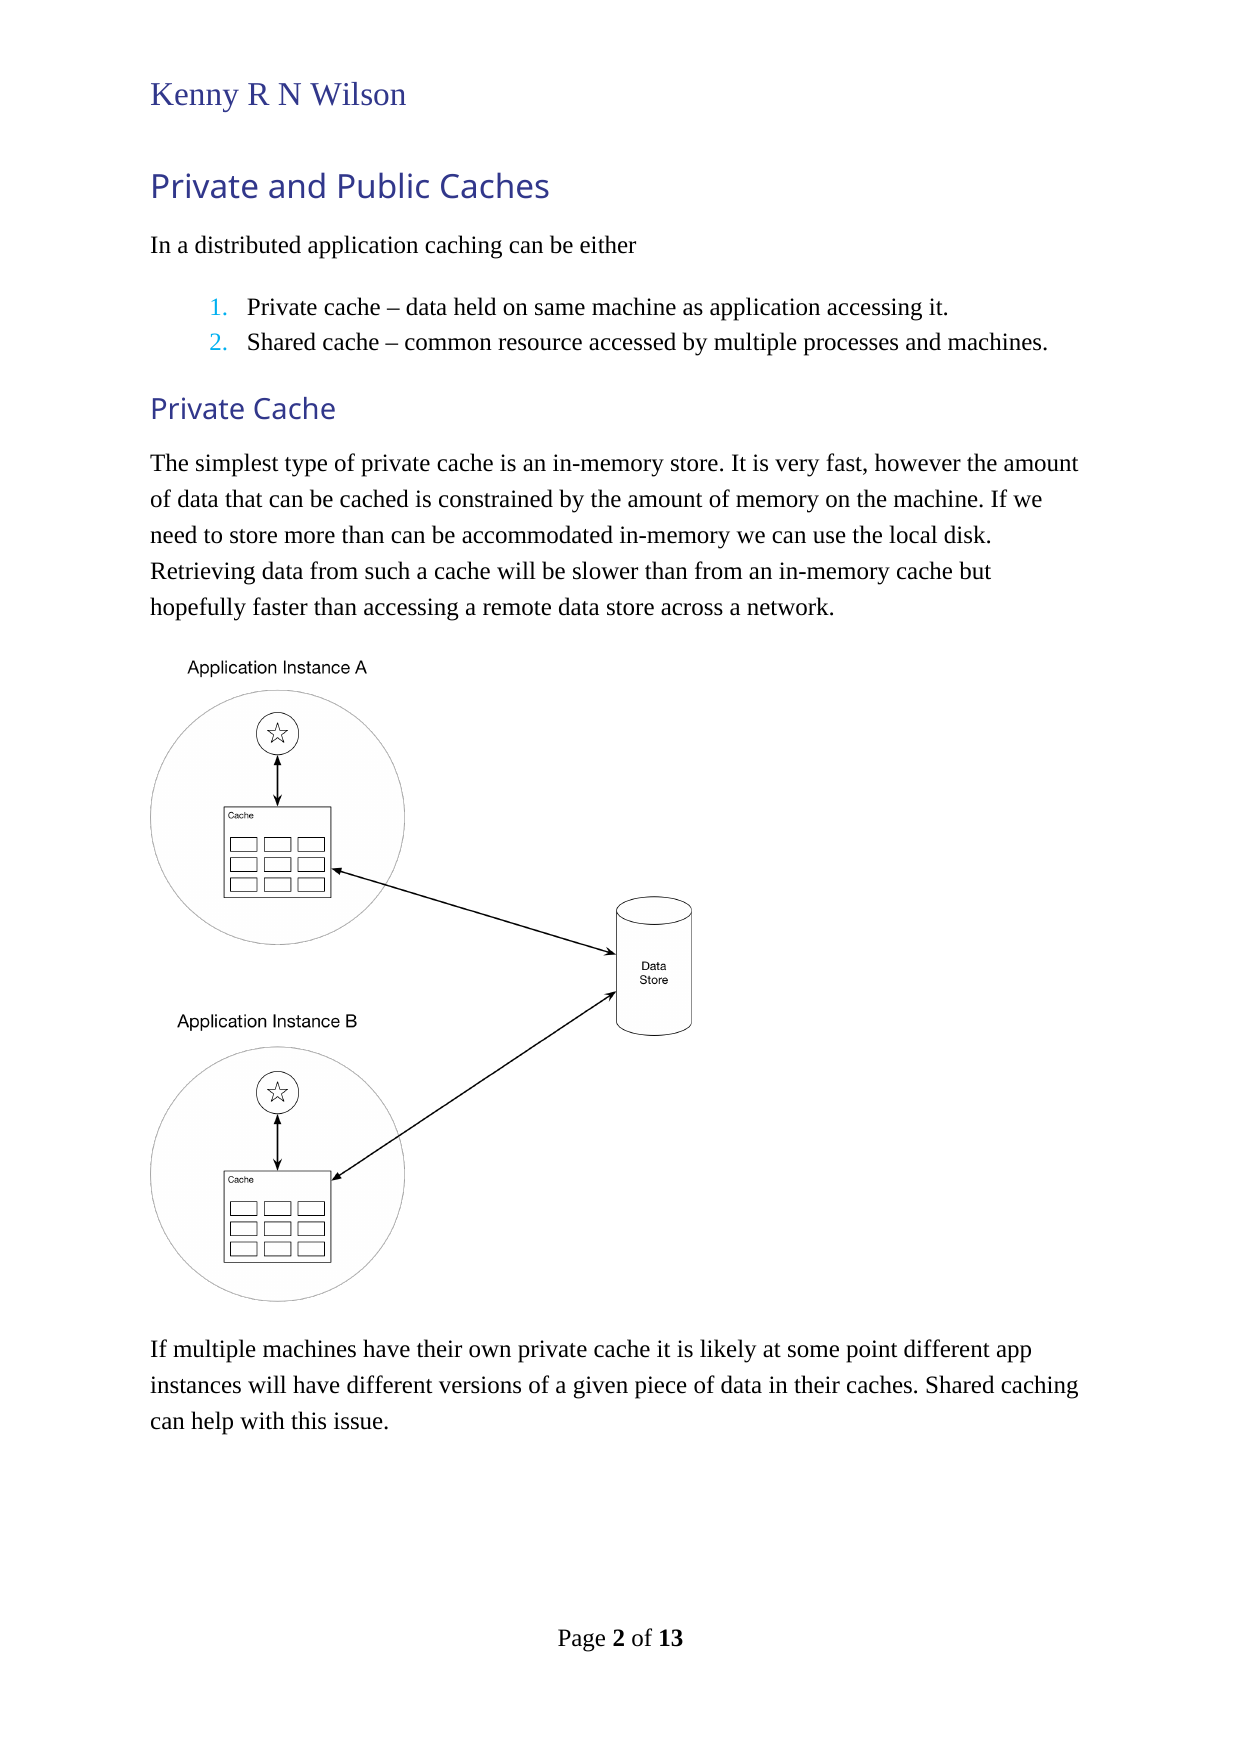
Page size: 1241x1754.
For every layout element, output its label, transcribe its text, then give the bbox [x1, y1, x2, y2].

list Private cache – data held on same machine as application accessing it. [209, 292, 1090, 320]
list Shared cache – common resource accessed by multiple processes and machines. [209, 327, 1090, 356]
text The simplest type of private cache is an in-memory store. It is very fast, however the amount of data that can be cached is constrained by the amount of memory on the machine. If we need to store more than can be accommodated in-memory we can use the local disk. Retrieving data from such a cache will be slower than from an in-memory cache but hopefully faster than accessing a remote data store across a network. [150, 448, 1090, 620]
text In a distributed application caching can be either [150, 231, 1090, 259]
picture [150, 652, 692, 1302]
subtitle Private and Public Caches [150, 162, 1090, 208]
subtitle Private Cache [150, 388, 1090, 428]
text If multiple machines have their own private cache it is likely at some point different app instances will have different versions of a given piece of data in their caches. Shared caching can help with this issue. [150, 1334, 1090, 1434]
